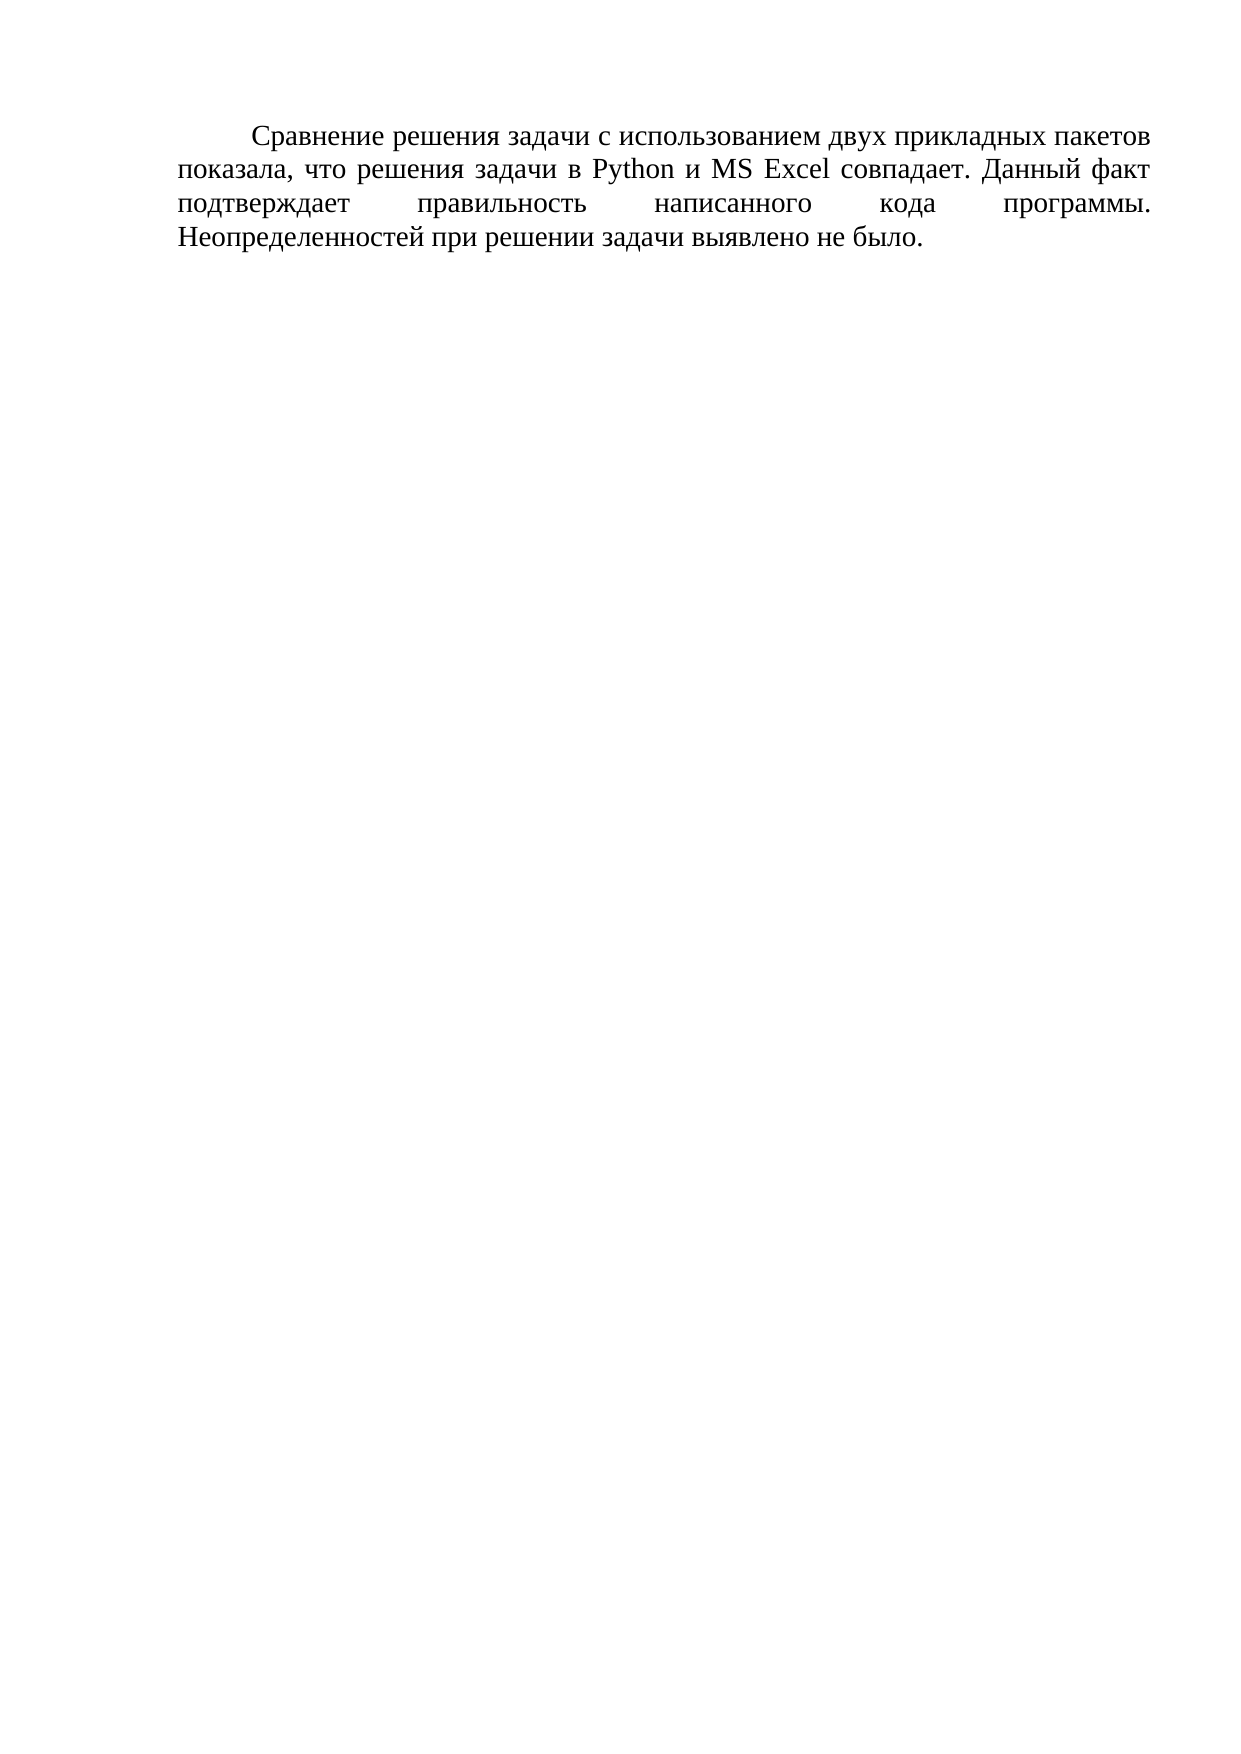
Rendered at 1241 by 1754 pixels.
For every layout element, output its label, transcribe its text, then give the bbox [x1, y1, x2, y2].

text Сравнение решения задачи с использованием двух прикладных пакетов показала, что решения задачи в Python и MS Excel совпадает. Данный факт подтверждает правильность написанного кода программы. Неопределенностей при решении задачи выявлено не было. [177, 118, 1152, 252]
